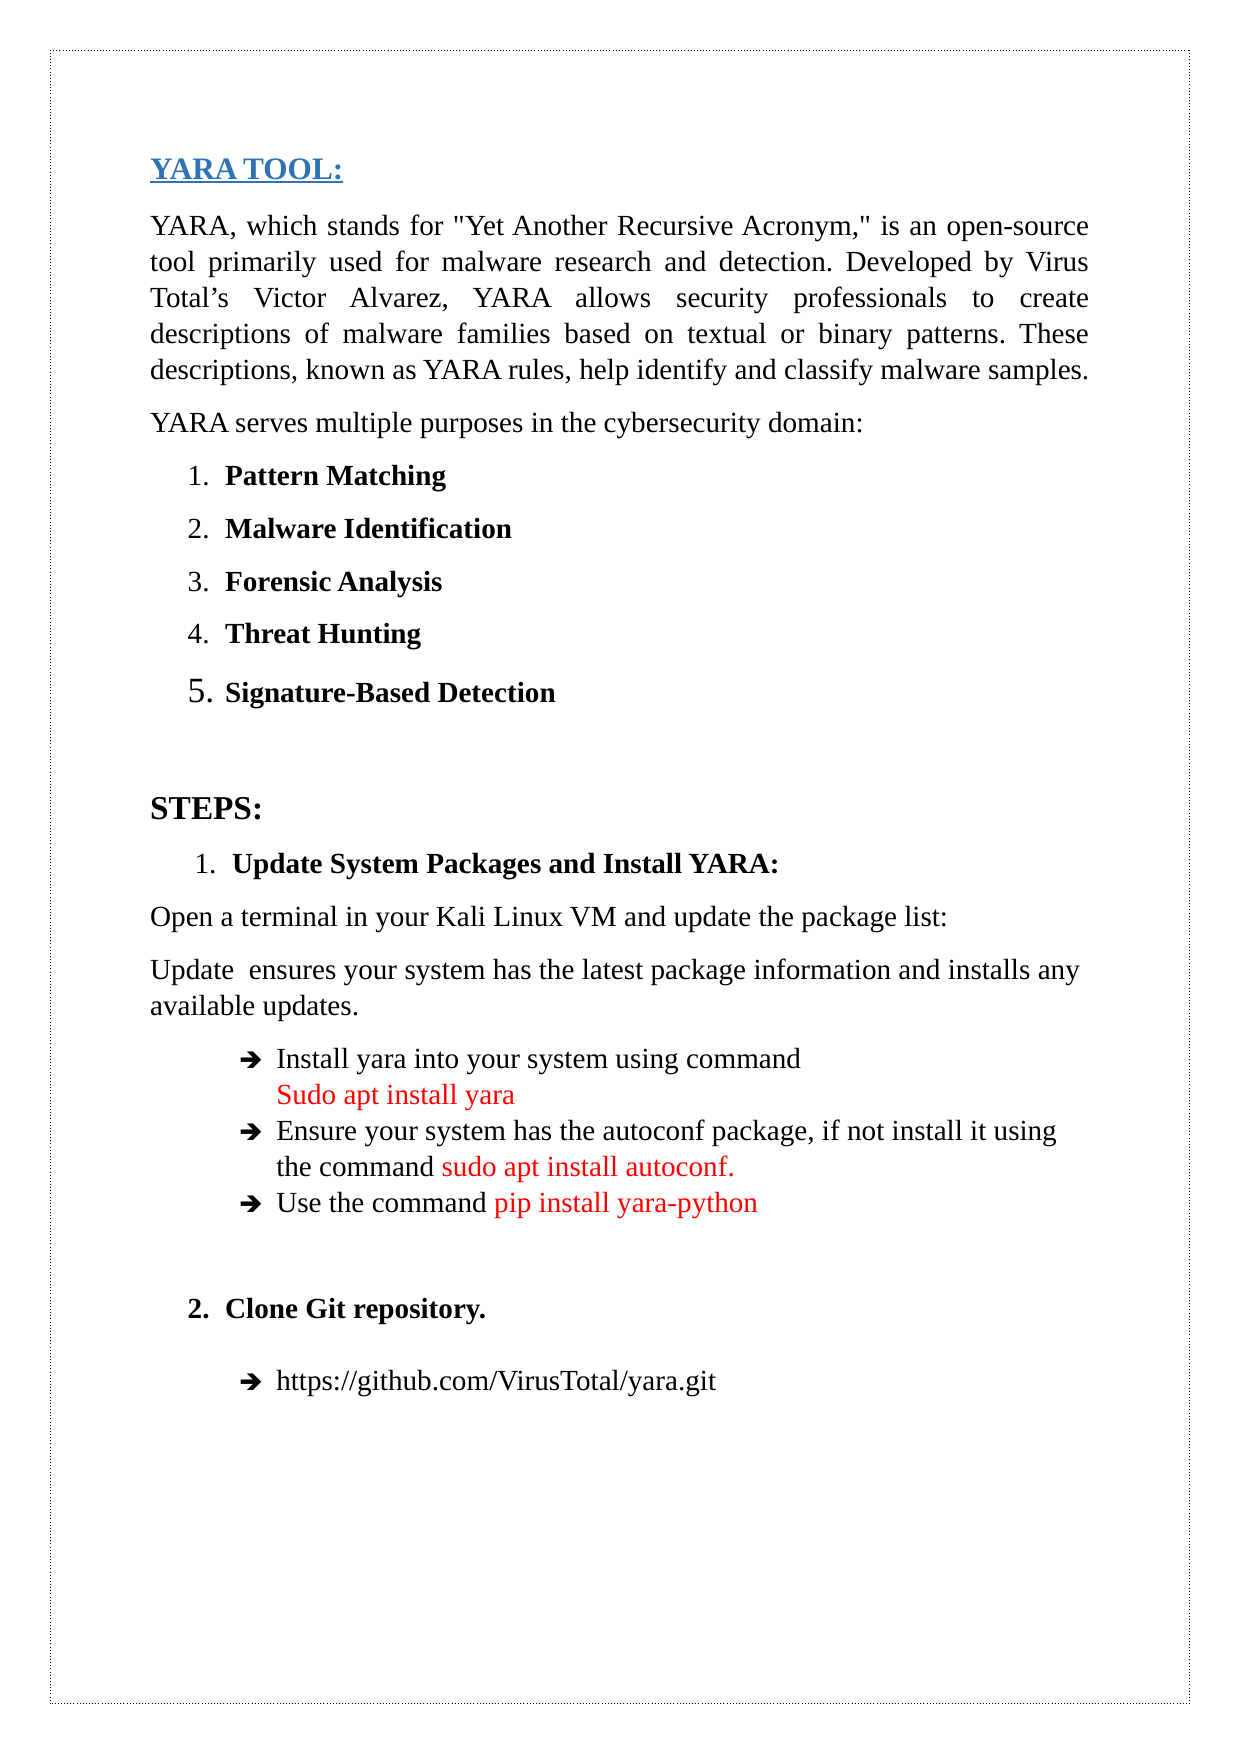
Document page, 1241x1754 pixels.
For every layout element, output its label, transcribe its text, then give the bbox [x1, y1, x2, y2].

list Sudo apt install yara [276, 1077, 1090, 1110]
list Ensure your system has the autoconf package, if not install it using the command sudo apt install autoconf. [238, 1113, 1090, 1183]
list Threat Hunting [187, 617, 1090, 650]
text YARA TOOL: [150, 150, 1090, 186]
list Forensic Analysis [187, 564, 1090, 597]
text STEPS: [150, 788, 1090, 826]
list Update System Packages and Install YARA: [194, 846, 1090, 880]
list Clone Git repository. [187, 1291, 1090, 1324]
text YARA serves multiple purposes in the cybersecurity domain: [150, 405, 1090, 439]
text Update ensures your system has the latest package information and installs any available updates. [150, 952, 1090, 1021]
list Install yara into your system using command [238, 1041, 1090, 1074]
list Malware Identification [187, 511, 1090, 544]
list https://github.com/VirusTotal/yara.git [238, 1363, 1090, 1397]
text Open a terminal in your Kali Linux VM and update the package list: [150, 899, 1090, 932]
list Pattern Matching [187, 458, 1090, 492]
list Use the command pip install yara-python [238, 1185, 1090, 1219]
list Signature-Based Detection [187, 669, 1090, 710]
text YARA, which stands for "Yet Another Recursive Acronym," is an open-source tool primarily used for malware research and detection. Developed by Virus Total’s Victor Alvarez, YARA allows security professionals to create descriptions of malware families based on textual or binary patterns. These descriptions, known as YARA rules, help identify and classify malware samples. [150, 208, 1090, 386]
